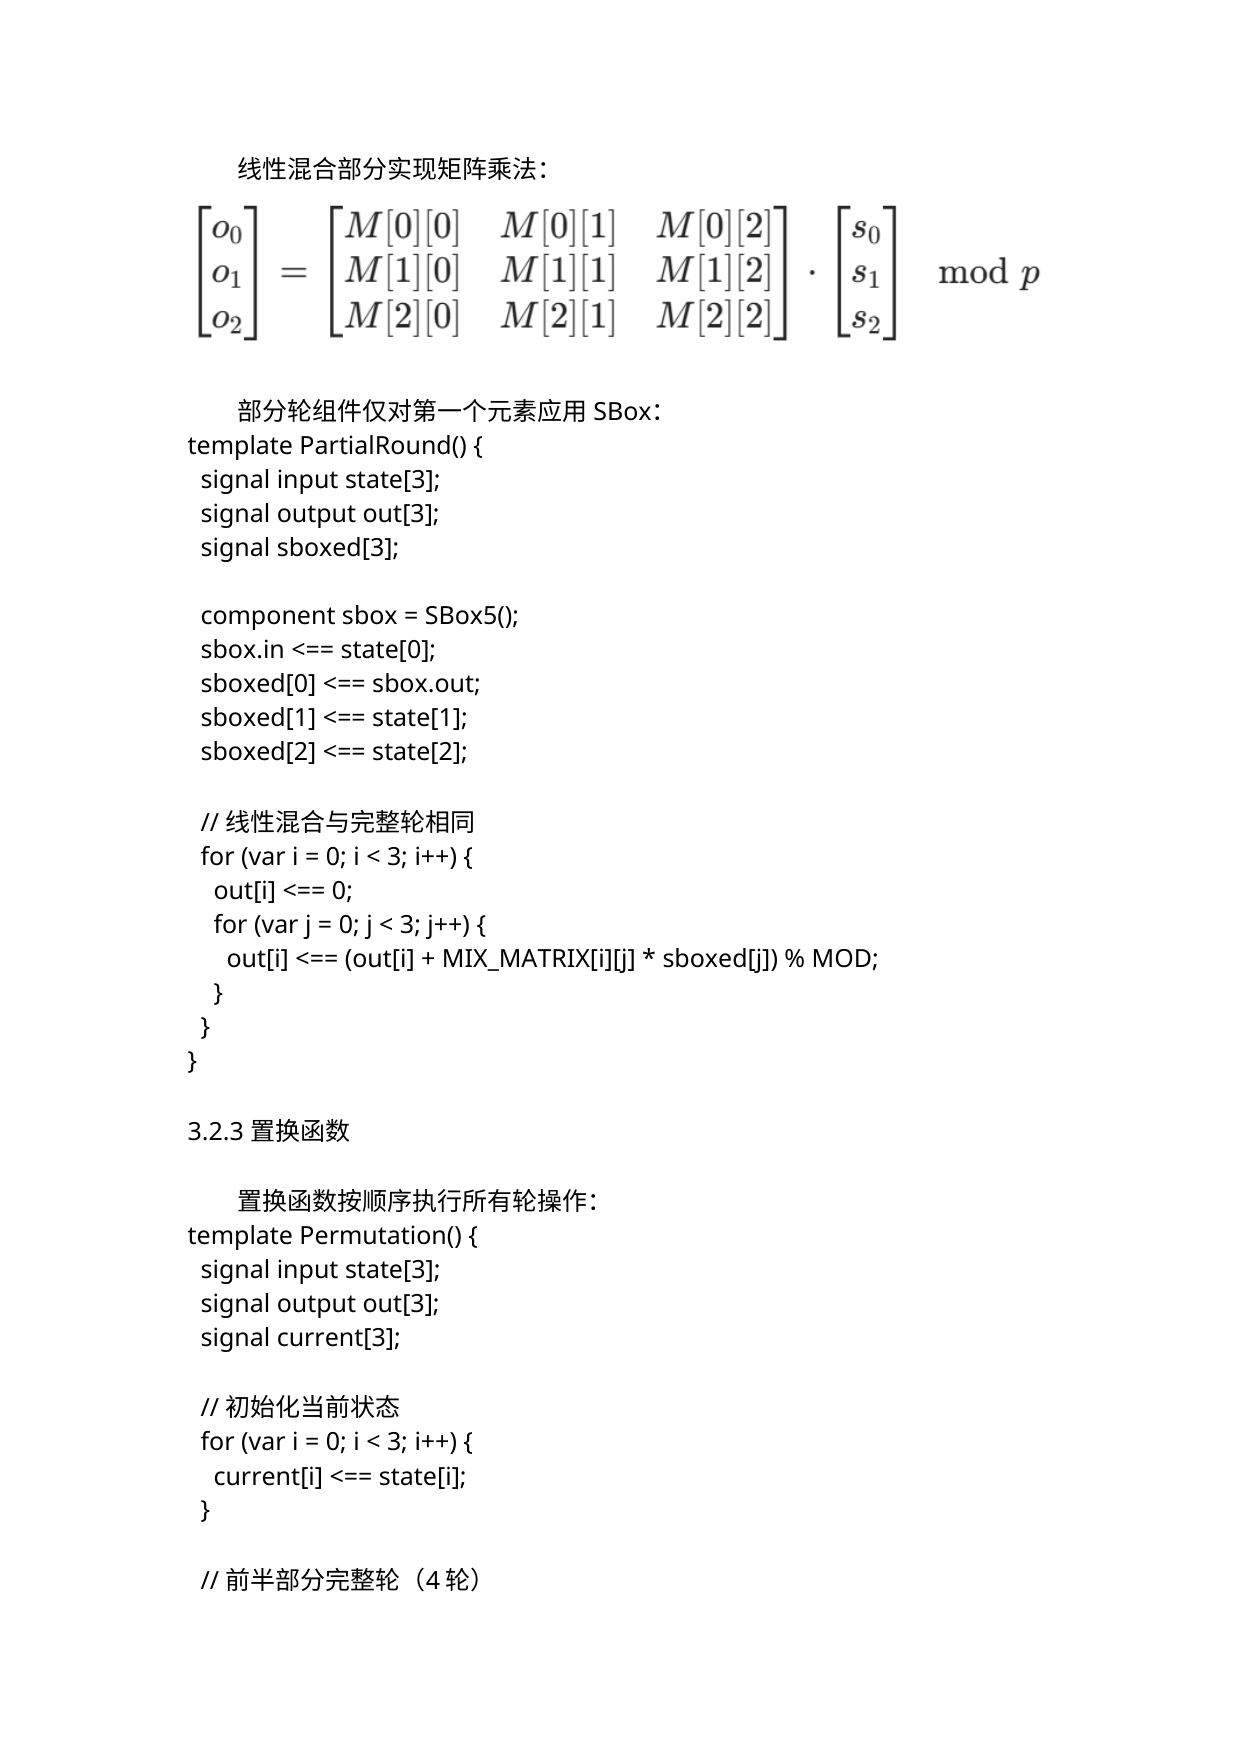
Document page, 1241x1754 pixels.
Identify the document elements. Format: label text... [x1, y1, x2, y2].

text signal sboxed[3]; [187, 530, 1053, 564]
text component sbox = SBox5(); [187, 598, 1053, 632]
text } [187, 1492, 1053, 1526]
text for (var i = 0; i < 3; i++) { [187, 1424, 1053, 1458]
text out[i] <== (out[i] + MIX_MATRIX[i][j] * sboxed[j]) % MOD; [187, 941, 1053, 975]
text } [187, 975, 1053, 1009]
text sboxed[0] <== sbox.out; [187, 666, 1053, 700]
text signal output out[3]; [187, 496, 1053, 530]
text sboxed[1] <== state[1]; [187, 700, 1053, 734]
text template Permutation() { [187, 1217, 1053, 1252]
text current[i] <== state[i]; [187, 1458, 1053, 1492]
picture [187, 186, 1053, 358]
text signal current[3]; [187, 1320, 1053, 1354]
text 线性混合部分实现矩阵乘法： [187, 150, 1053, 186]
text } [187, 1009, 1053, 1043]
text sboxed[2] <== state[2]; [187, 734, 1053, 768]
text signal output out[3]; [187, 1286, 1053, 1320]
text template PartialRound() { [187, 427, 1053, 462]
text 部分轮组件仅对第一个元素应用 SBox： [187, 391, 1053, 427]
text out[i] <== 0; [187, 872, 1053, 907]
text } [187, 1043, 1053, 1077]
text // 前半部分完整轮（4轮） [187, 1560, 1053, 1597]
list 置换函数 [187, 1111, 1053, 1147]
text // 初始化当前状态 [187, 1388, 1053, 1424]
text for (var j = 0; j < 3; j++) { [187, 907, 1053, 941]
text signal input state[3]; [187, 462, 1053, 496]
text 置换函数按顺序执行所有轮操作： [187, 1181, 1053, 1217]
text // 线性混合与完整轮相同 [187, 802, 1053, 838]
text sbox.in <== state[0]; [187, 632, 1053, 666]
text for (var i = 0; i < 3; i++) { [187, 838, 1053, 872]
text signal input state[3]; [187, 1252, 1053, 1286]
